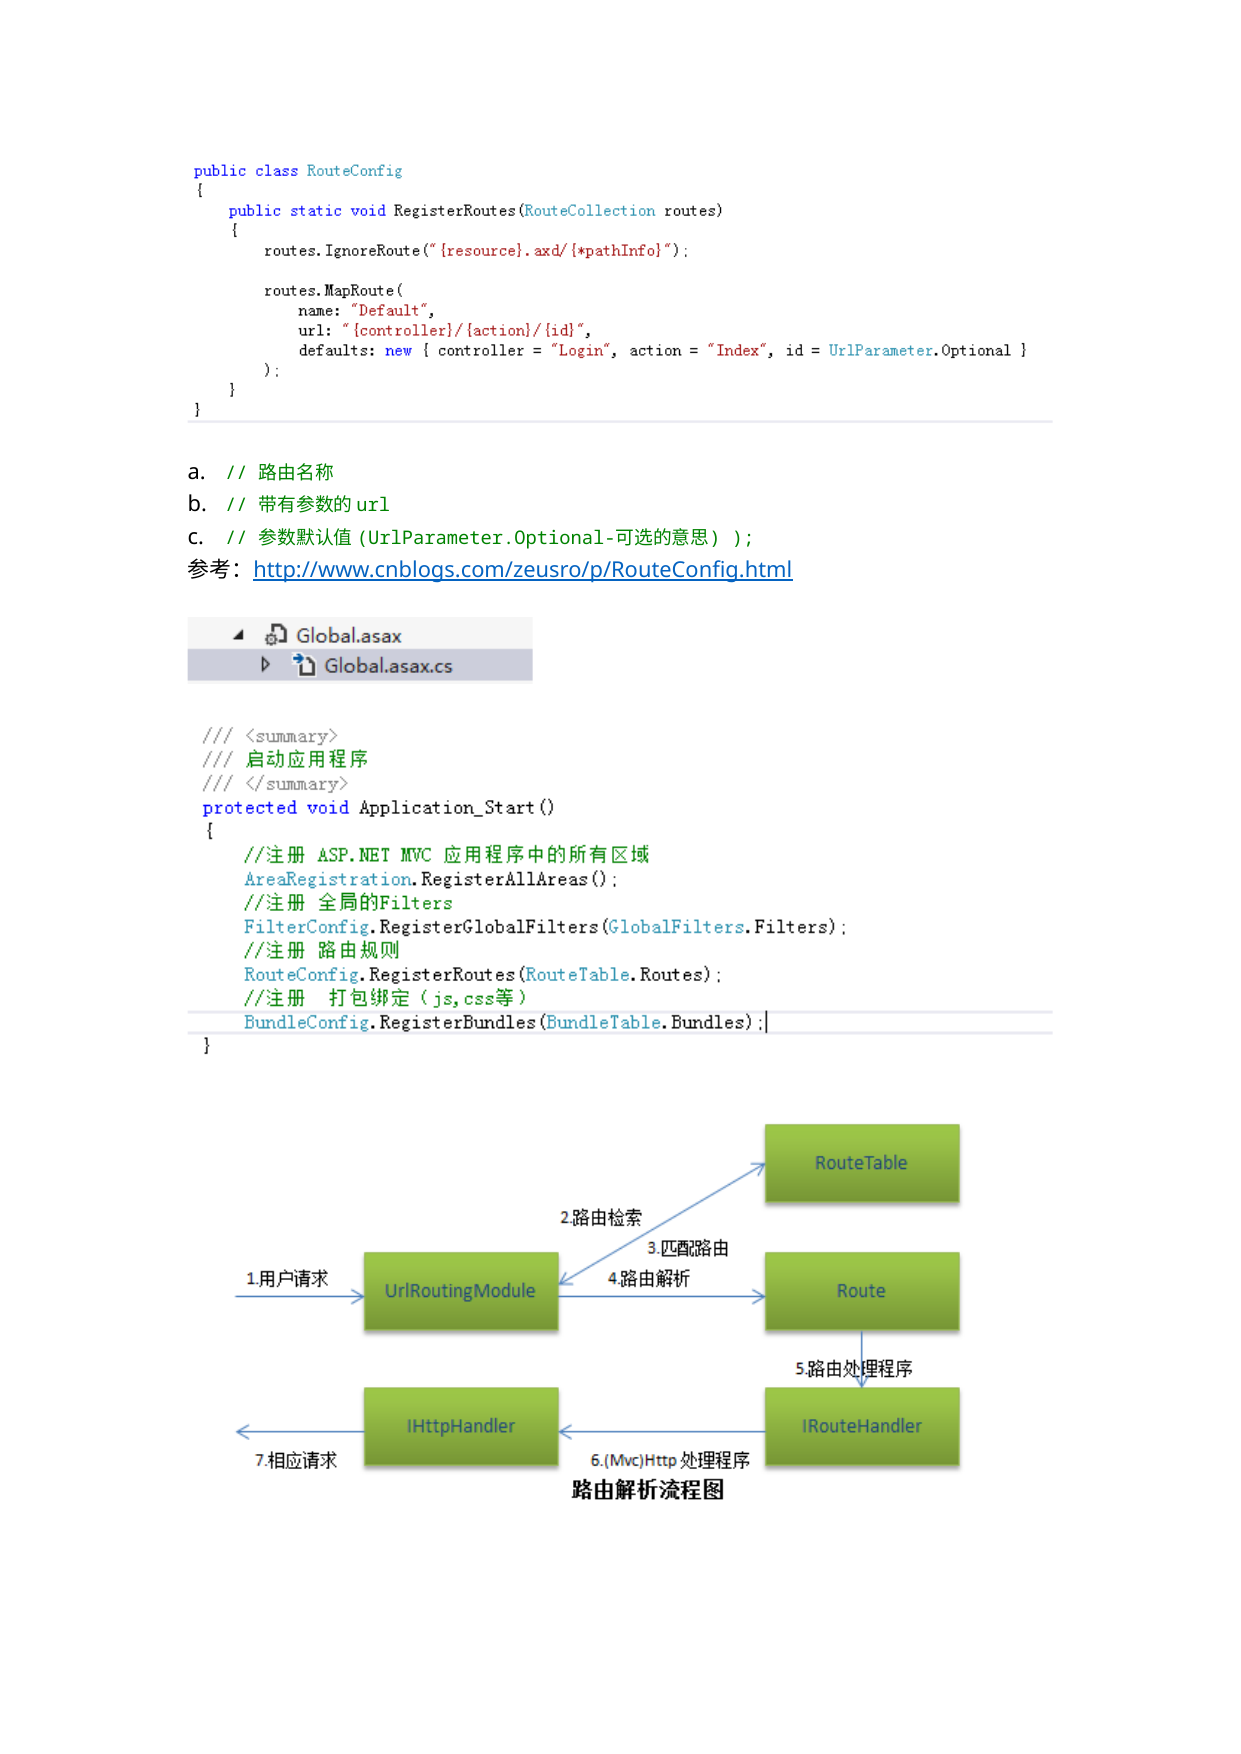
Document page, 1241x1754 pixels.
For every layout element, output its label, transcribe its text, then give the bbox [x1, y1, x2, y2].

picture [187, 714, 1053, 1075]
text 参考：http://www.cnblogs.com/zeusro/p/RouteConfig.html [187, 552, 1053, 584]
picture [187, 617, 533, 684]
list // 带有参数的url [187, 487, 1053, 519]
list // 参数默认值 (UrlParameter.Optional-可选的意思) ); [187, 519, 1053, 552]
picture [187, 162, 1053, 428]
picture [187, 1104, 1053, 1517]
list // 路由名称 [187, 454, 1053, 487]
